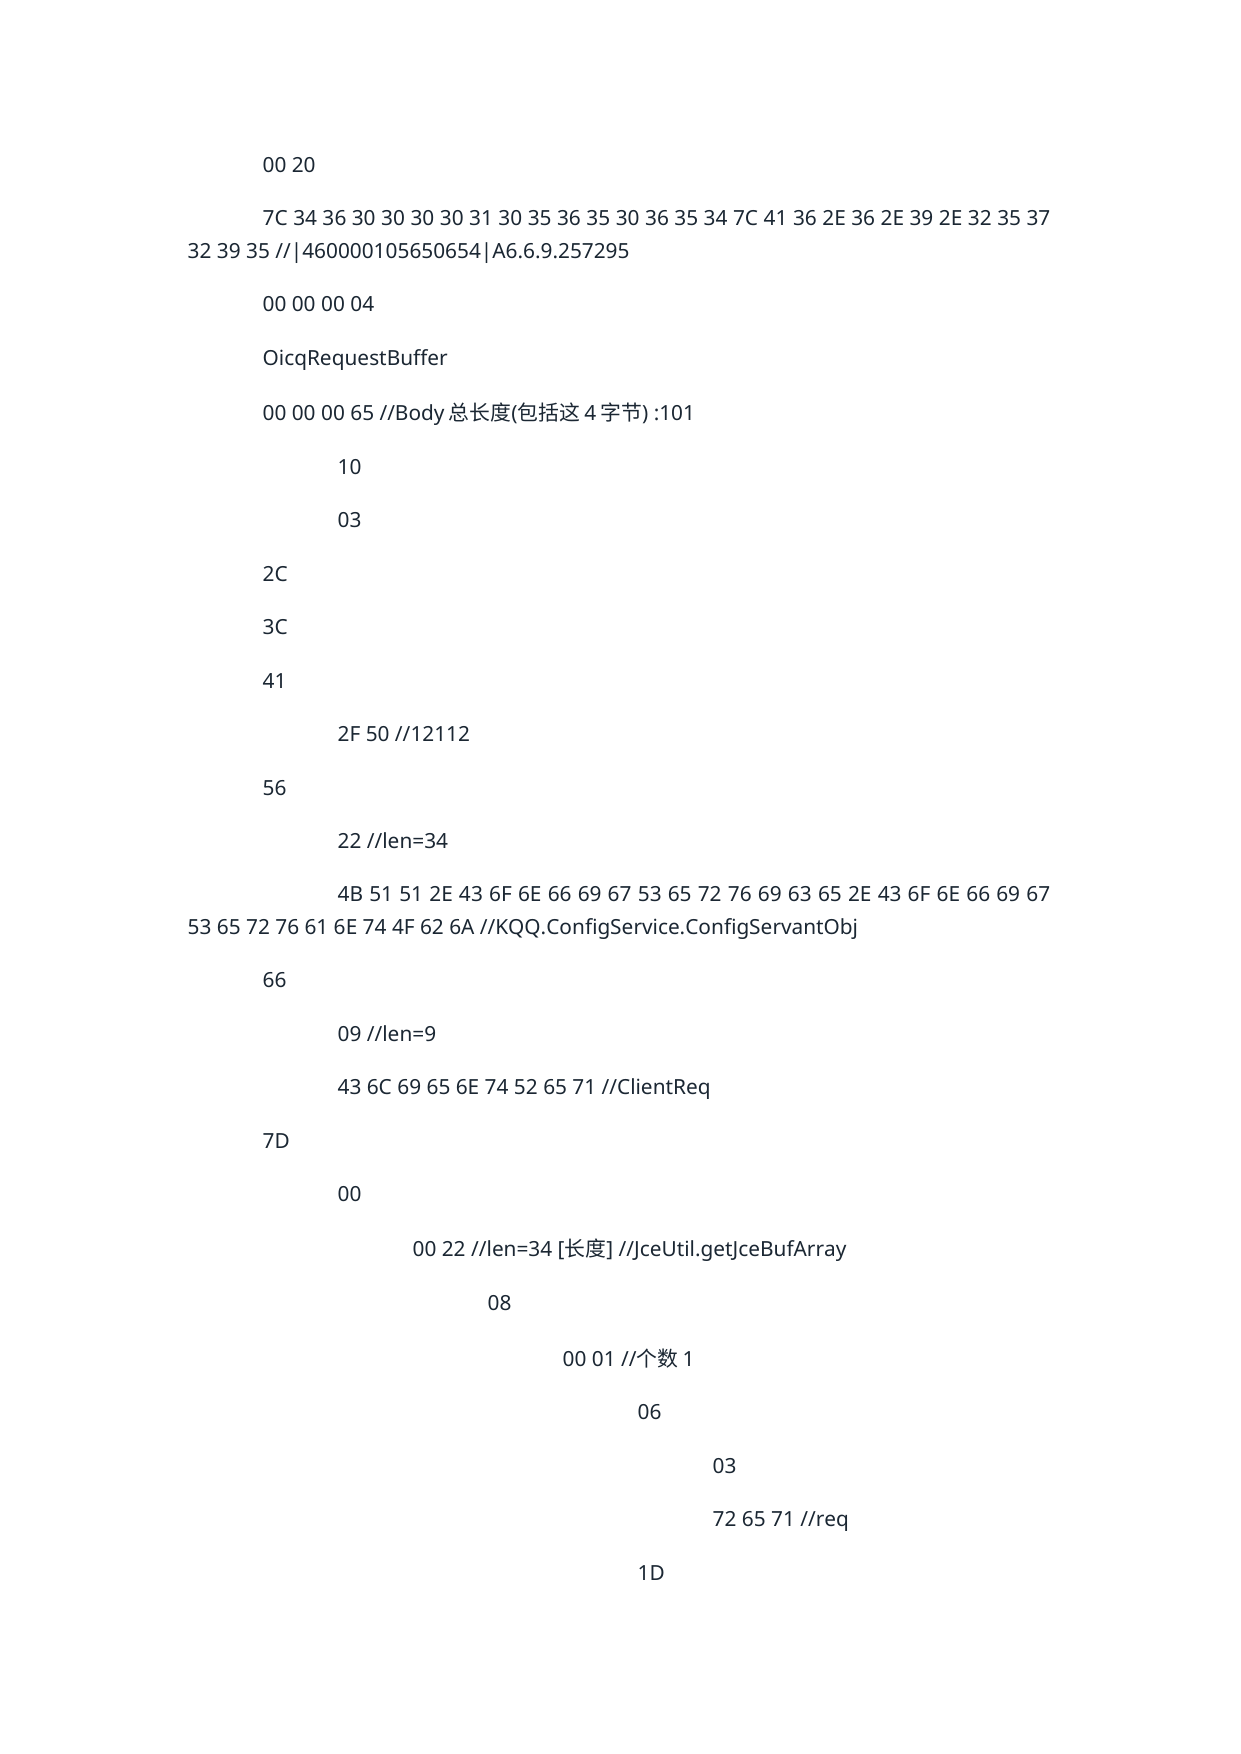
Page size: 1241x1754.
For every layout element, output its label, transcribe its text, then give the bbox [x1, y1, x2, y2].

text 10 [187, 452, 1053, 480]
text 2F 50 //12112 [187, 719, 1053, 748]
text 06 [187, 1397, 1053, 1426]
text 72 65 71 //req [187, 1504, 1053, 1533]
text 09 //len=9 [187, 1019, 1053, 1047]
text OicqRequestBuffer [187, 343, 1053, 371]
text 00 [187, 1179, 1053, 1208]
text 43 6C 69 65 6E 74 52 65 71 //ClientReq [187, 1072, 1053, 1101]
text 7D [187, 1126, 1053, 1154]
text 1D [187, 1558, 1053, 1586]
text 08 [187, 1288, 1053, 1317]
text 03 [187, 505, 1053, 534]
text 22 //len=34 [187, 826, 1053, 854]
text 00 01 //个数1 [187, 1342, 1053, 1372]
text 2C [187, 559, 1053, 587]
text 00 20 [187, 150, 1053, 178]
text 41 [187, 666, 1053, 694]
text 00 22 //len=34 [长度] //JceUtil.getJceBufArray [187, 1233, 1053, 1263]
text 00 00 00 04 [187, 289, 1053, 318]
text 4B 51 51 2E 43 6F 6E 66 69 67 53 65 72 76 69 63 65 2E 43 6F 6E 66 69 67 53 65 72 76 61 6E 74 4F 62 6A //KQQ.ConfigService.ConfigServantObj [187, 879, 1053, 941]
text 66 [187, 966, 1053, 994]
text 3C [187, 612, 1053, 641]
text 00 00 00 65 //Body总长度(包括这4字节) :101 [187, 396, 1053, 427]
text 56 [187, 773, 1053, 801]
text 7C 34 36 30 30 30 30 31 30 35 36 35 30 36 35 34 7C 41 36 2E 36 2E 39 2E 32 35 37 32 39 35 //|460000105650654|A6.6.9.257295 [187, 203, 1053, 264]
text 03 [187, 1451, 1053, 1479]
